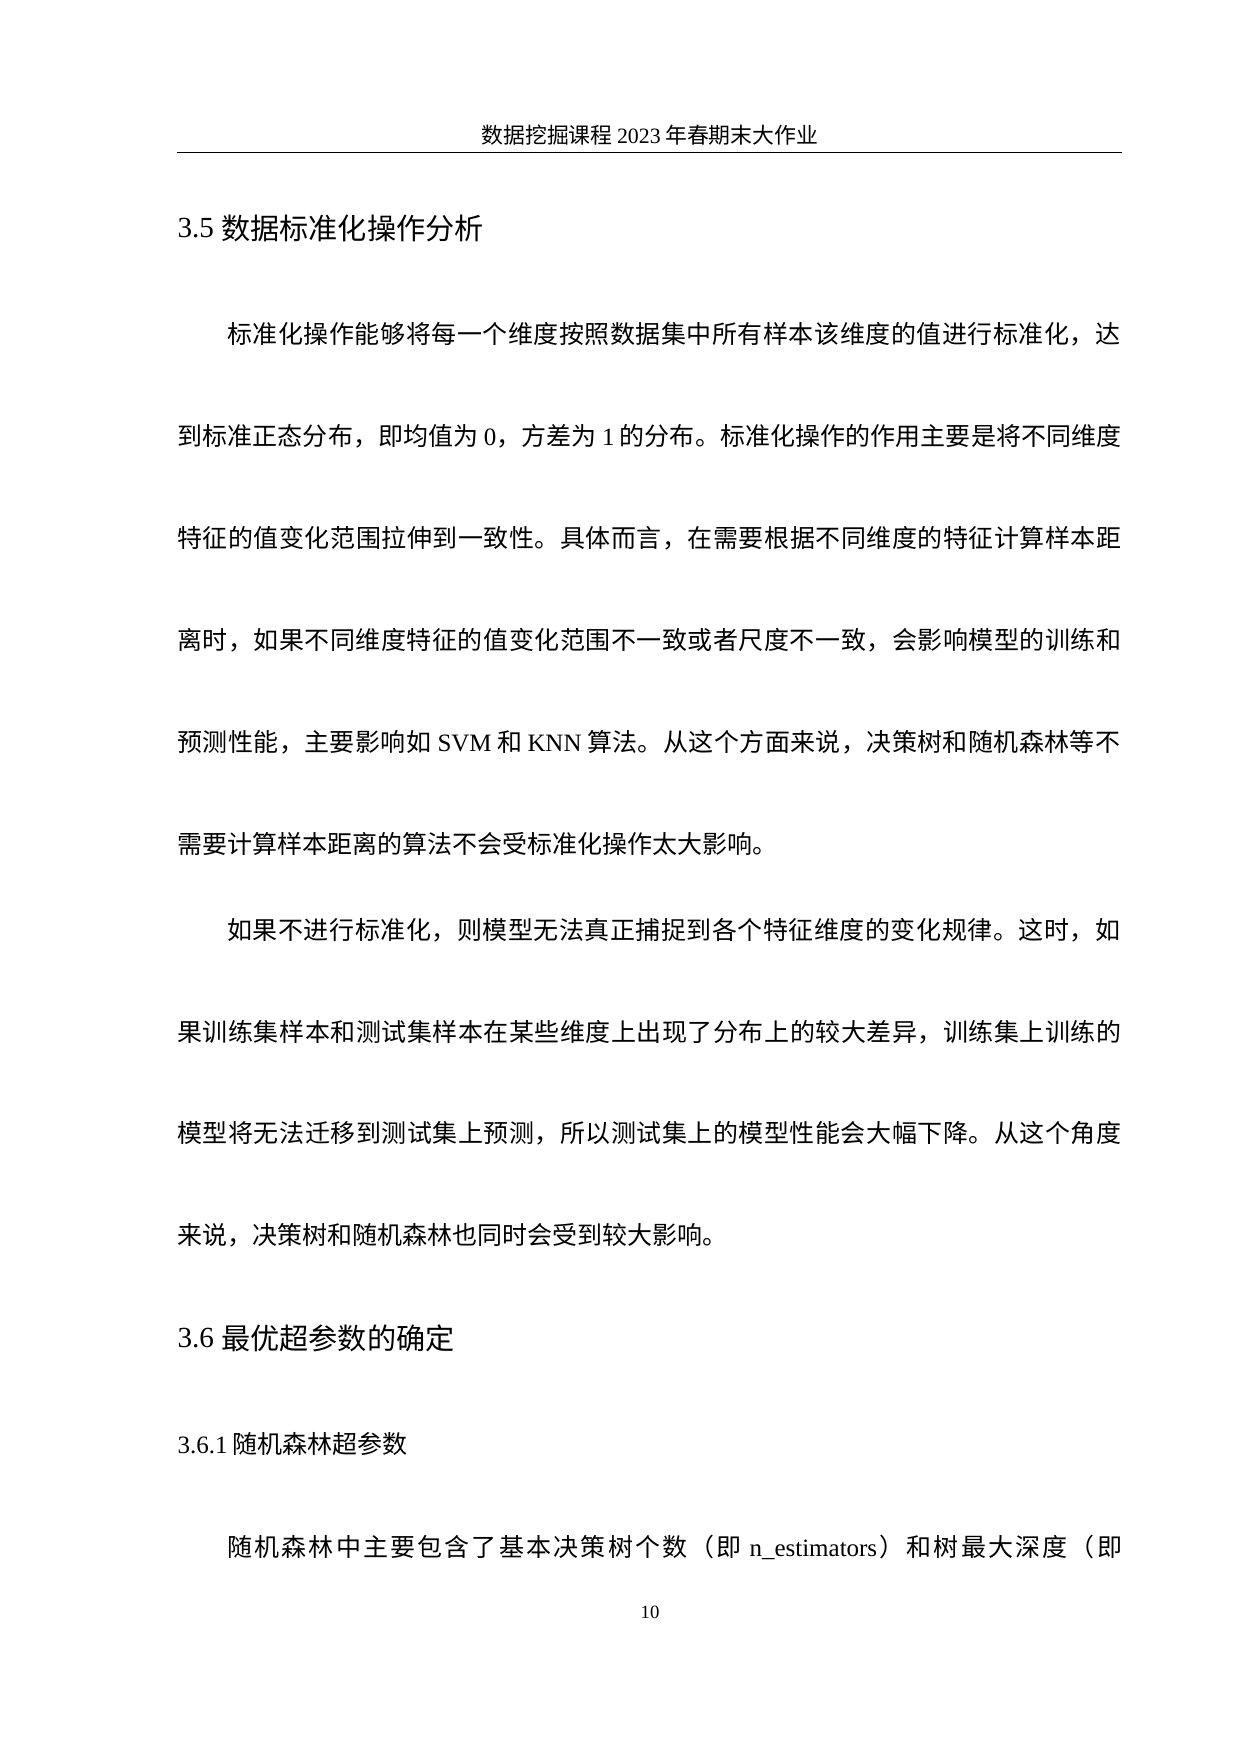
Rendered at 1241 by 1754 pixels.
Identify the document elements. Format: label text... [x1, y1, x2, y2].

text 标准化操作能够将每一个维度按照数据集中所有样本该维度的值进行标准化，达到标准正态分布，即均值为0，方差为1的分布。标准化操作的作用主要是将不同维度特征的值变化范围拉伸到一致性。具体而言，在需要根据不同维度的特征计算样本距离时，如果不同维度特征的值变化范围不一致或者尺度不一致，会影响模型的训练和预测性能，主要影响如SVM和KNN算法。从这个方面来说，决策树和随机森林等不需要计算样本距离的算法不会受标准化操作太大影响。 [177, 299, 1122, 876]
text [177, 1512, 1122, 1580]
text 如果不进行标准化，则模型无法真正捕捉到各个特征维度的变化规律。这时，如果训练集样本和测试集样本在某些维度上出现了分布上的较大差异，训练集上训练的模型将无法迁移到测试集上预测，所以测试集上的模型性能会大幅下降。从这个角度来说，决策树和随机森林也同时会受到较大影响。 [177, 894, 1122, 1268]
text 3.6 最优超参数的确定 [177, 1303, 1122, 1371]
text 3.5 数据标准化操作分析 [177, 193, 1122, 261]
text 3.6.1随机森林超参数 [177, 1409, 1122, 1477]
